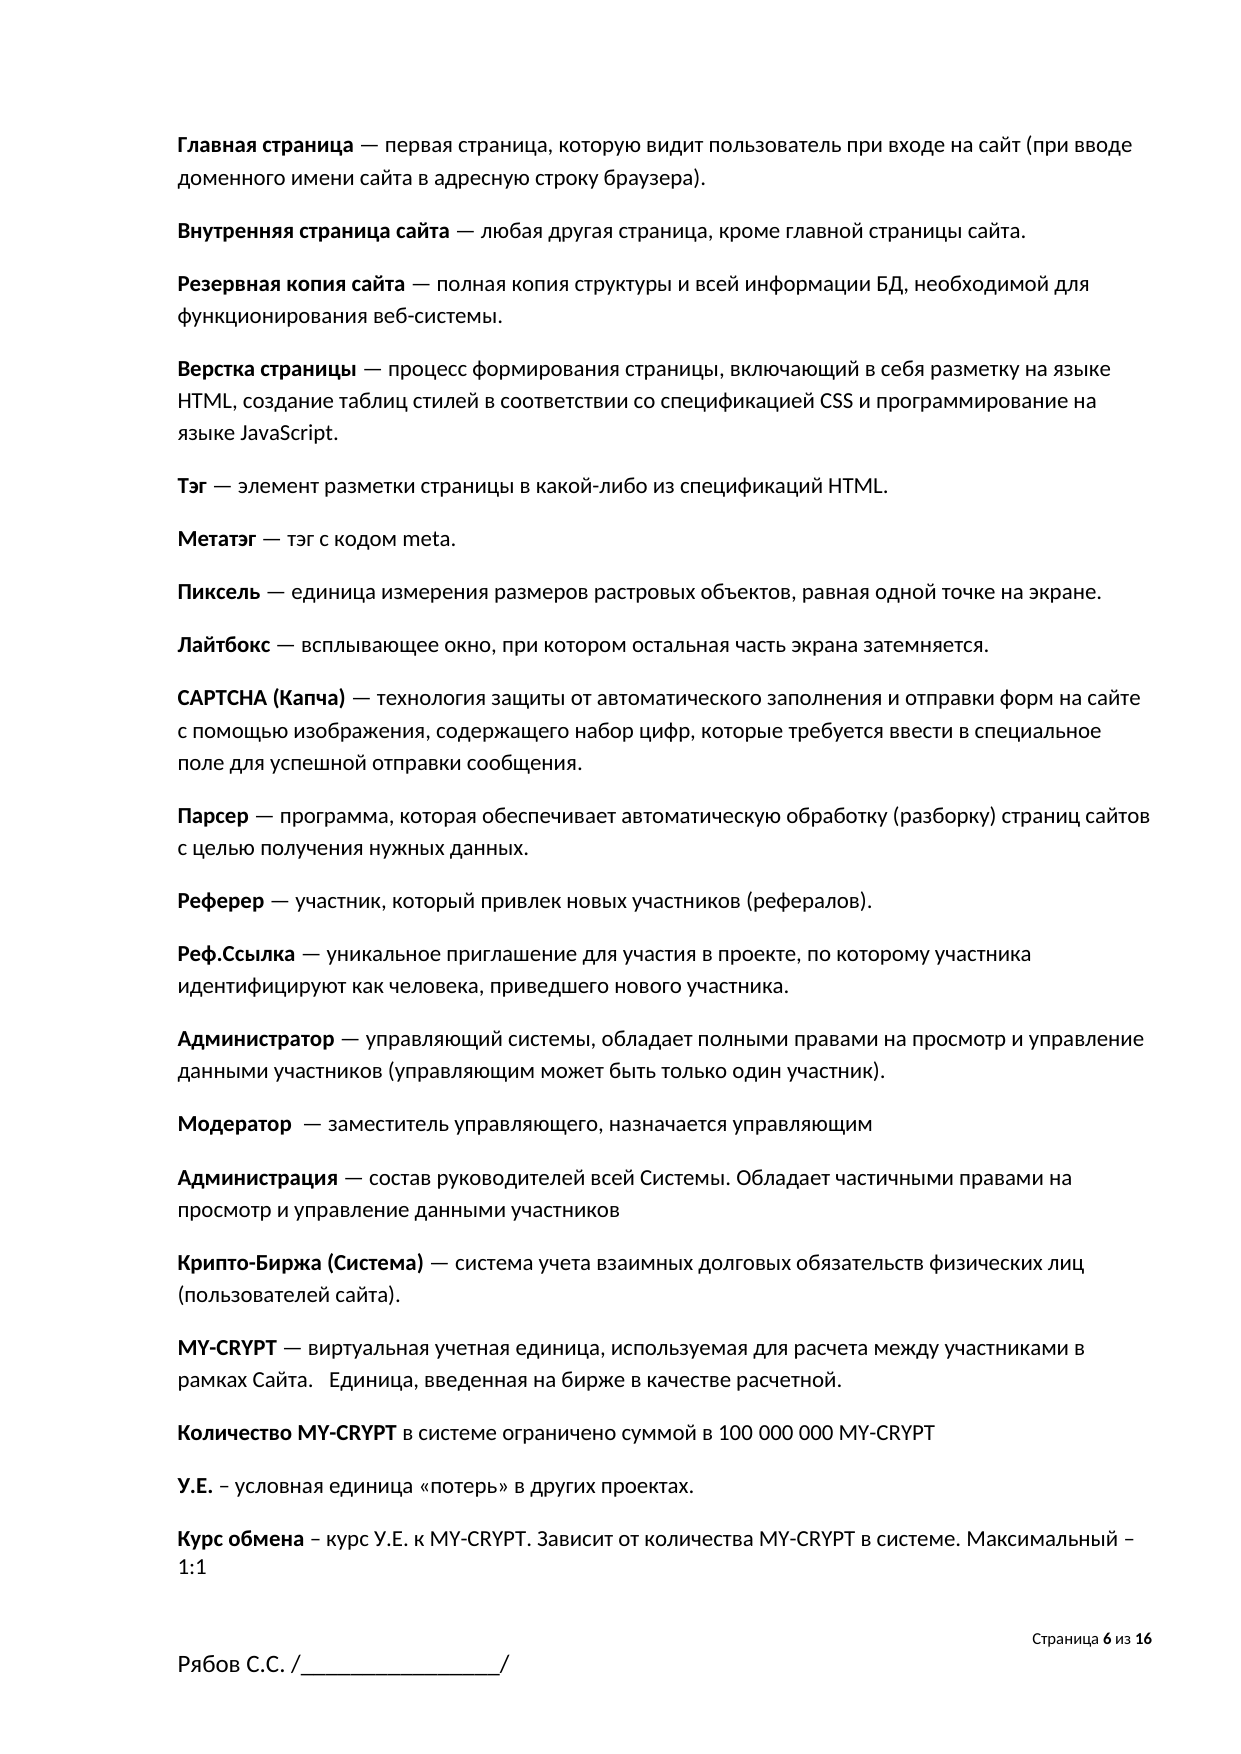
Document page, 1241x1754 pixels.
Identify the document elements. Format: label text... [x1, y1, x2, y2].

text Администрация — состав руководителей всей Системы. Обладает частичными правами на просмотр и управление данными участников [177, 1163, 1152, 1223]
text Крипто-Биржа (Система) — система учета взаимных долговых обязательств физических лиц (пользователей сайта). [177, 1248, 1152, 1308]
text Резервная копия сайта — полная копия структуры и всей информации БД, необходимой для функционирования веб-системы. [177, 269, 1152, 329]
text Тэг — элемент разметки страницы в какой-либо из спецификаций HTML. [177, 471, 1152, 499]
text Курс обмена – курс У.Е. к MY-CRYPT. Зависит от количества MY-CRYPT в системе. Максимальный – 1:1 [177, 1524, 1152, 1580]
text MY-CRYPT — виртуальная учетная единица, используемая для расчета между участниками в рамках Сайта. Единица, введенная на бирже в качестве расчетной. [177, 1333, 1152, 1393]
text Пиксель — единица измерения размеров растровых объектов, равная одной точке на экране. [177, 577, 1152, 606]
text CAPTCHA (Капча) — технология защиты от автоматического заполнения и отправки форм на сайте с помощью изображения, содержащего набор цифр, которые требуется ввести в специальное поле для успешной отправки сообщения. [177, 683, 1152, 776]
text Верстка страницы — процесс формирования страницы, включающий в себя разметку на языке HTML, создание таблиц стилей в соответствии со спецификацией CSS и программирование на языке JavaScript. [177, 354, 1152, 446]
text Главная страница — первая страница, которую видит пользователь при входе на сайт (при вводе доменного имени сайта в адресную строку браузера). [177, 131, 1152, 191]
text У.Е. – условная единица «потерь» в других проектах. [177, 1471, 1152, 1499]
text Модератор — заместитель управляющего, назначается управляющим [177, 1109, 1152, 1138]
text Администратор — управляющий системы, обладает полными правами на просмотр и управление данными участников (управляющим может быть только один участник). [177, 1024, 1152, 1084]
text Реферер — участник, который привлек новых участников (рефералов). [177, 886, 1152, 914]
text Реф.Ссылка — уникальное приглашение для участия в проекте, по которому участника идентифицируют как человека, приведшего нового участника. [177, 939, 1152, 999]
text Метатэг — тэг с кодом meta. [177, 524, 1152, 552]
text Парсер — программа, которая обеспечивает автоматическую обработку (разборку) страниц сайтов с целью получения нужных данных. [177, 801, 1152, 861]
text Внутренняя страница сайта — любая другая страница, кроме главной страницы сайта. [177, 216, 1152, 244]
text Лайтбокс — всплывающее окно, при котором остальная часть экрана затемняется. [177, 631, 1152, 658]
text Количество MY-CRYPT в системе ограничено суммой в 100 000 000 MY-CRYPT [177, 1418, 1152, 1446]
